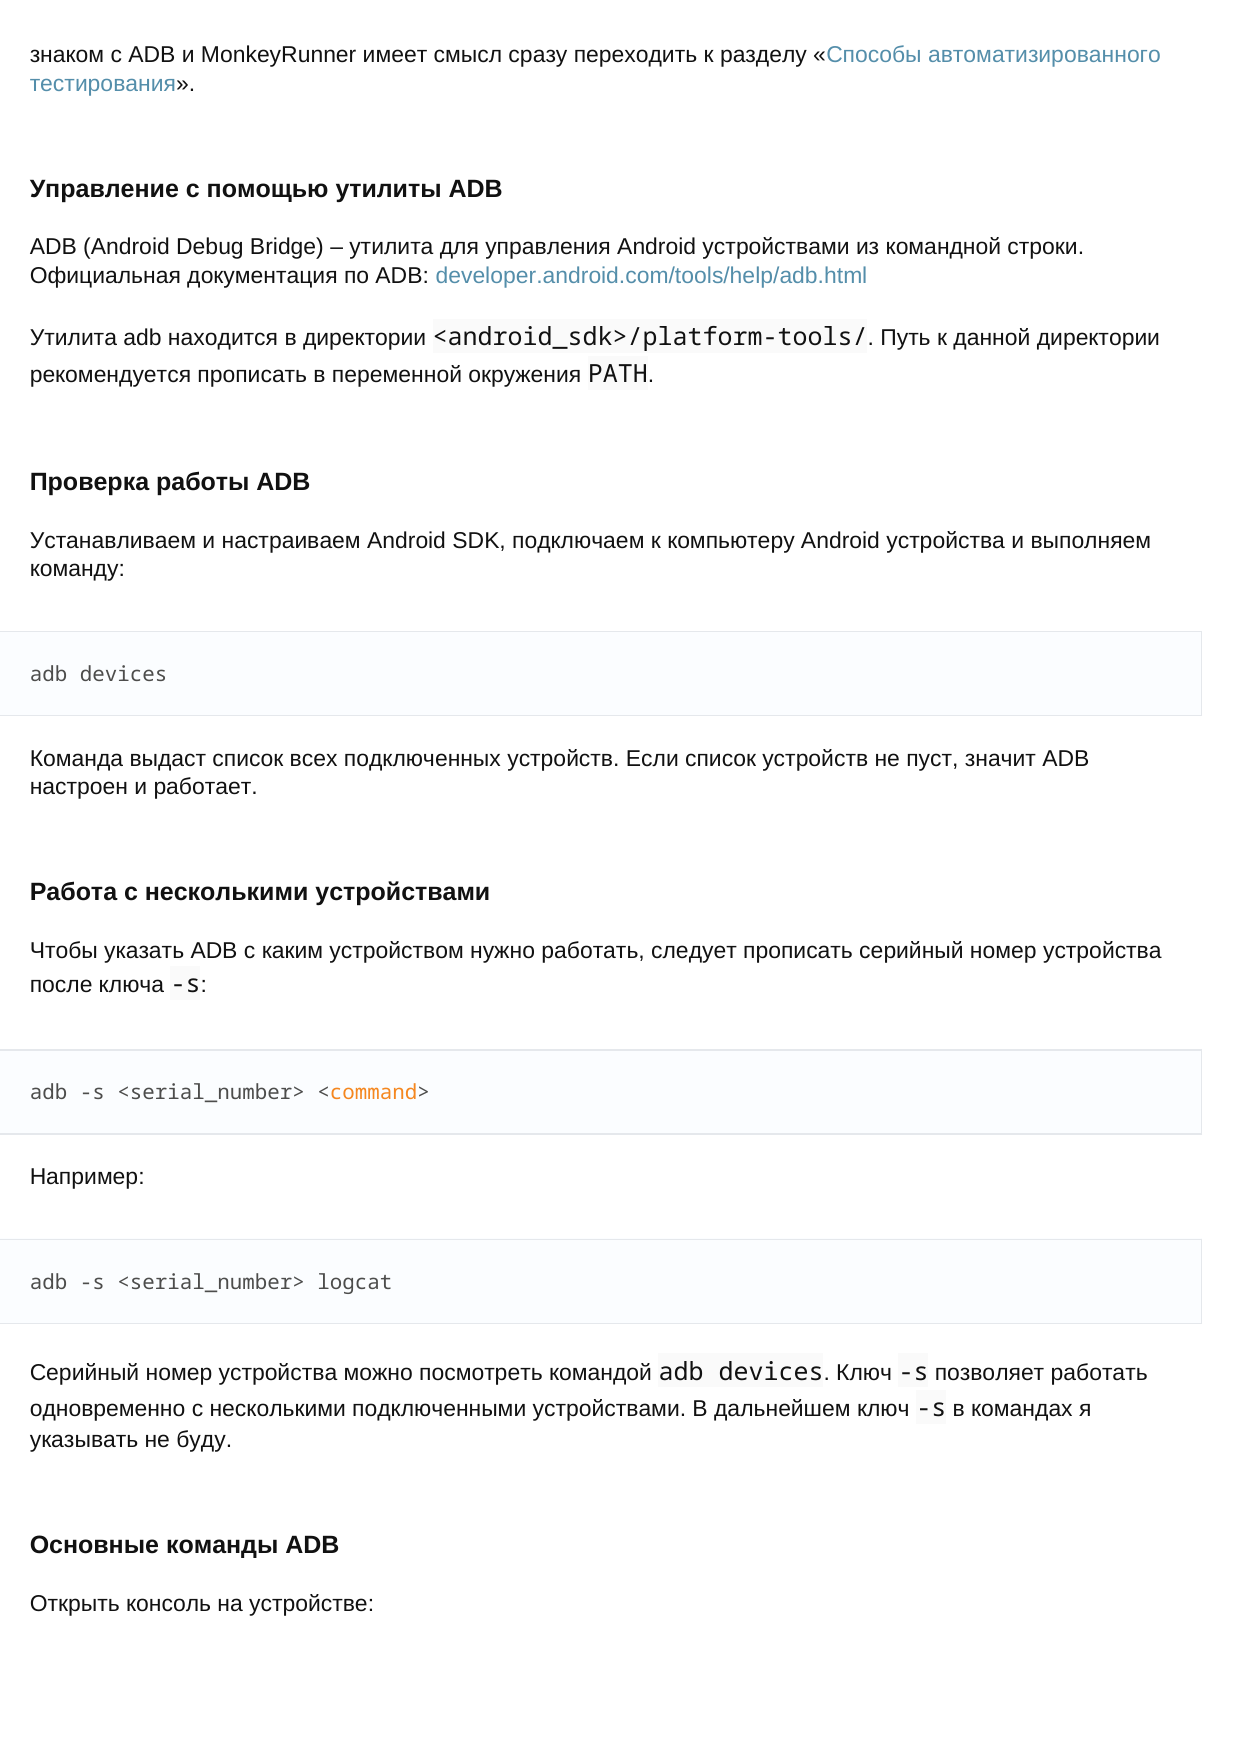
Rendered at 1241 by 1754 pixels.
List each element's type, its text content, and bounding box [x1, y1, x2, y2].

subtitle Управление с помощью утилиты ADB [29, 174, 1169, 202]
text Например: [29, 1135, 1169, 1219]
subtitle Основные команды ADB [29, 1530, 1169, 1559]
text adb -s <serial_number> logcat [0, 1240, 1201, 1323]
text Устанавливаем и настраиваем Android SDK, подключаем к компьютеру Android устройства и выполняем команду: [29, 498, 1169, 612]
text Команда выдаст список всех подключенных устройств. Если список устройств не пуст, значит ADB настроен и работает. [29, 716, 1169, 858]
text Серийный номер устройства можно посмотреть командой adb devices. Ключ -s позволяет работать одновременно с несколькими подключенными устройствами. В дальнейшем ключ -s в командах я указывать не буду. [29, 1324, 1169, 1511]
subtitle Проверка работы ADB [29, 467, 1169, 496]
text adb devices [0, 632, 1201, 715]
text ADB (Android Debug Bridge) – утилита для управления Android устройствами из командной строки. Официальная документация по ADB: developer.android.com/tools/help/adb.html Утилита adb находится в директории <android_sdk>/platform-tools/. Путь к данной директории рекомендуется прописать в переменной окружения PATH. [29, 205, 1169, 448]
text adb -s <serial_number> <command> [0, 1051, 1201, 1133]
subtitle Работа с несколькими устройствами [29, 877, 1169, 906]
text Открыть консоль на устройстве: [29, 1561, 1169, 1646]
text Чтобы указать ADB с каким устройством нужно работать, следует прописать серийный номер устройства после ключа -s: [29, 908, 1169, 1030]
